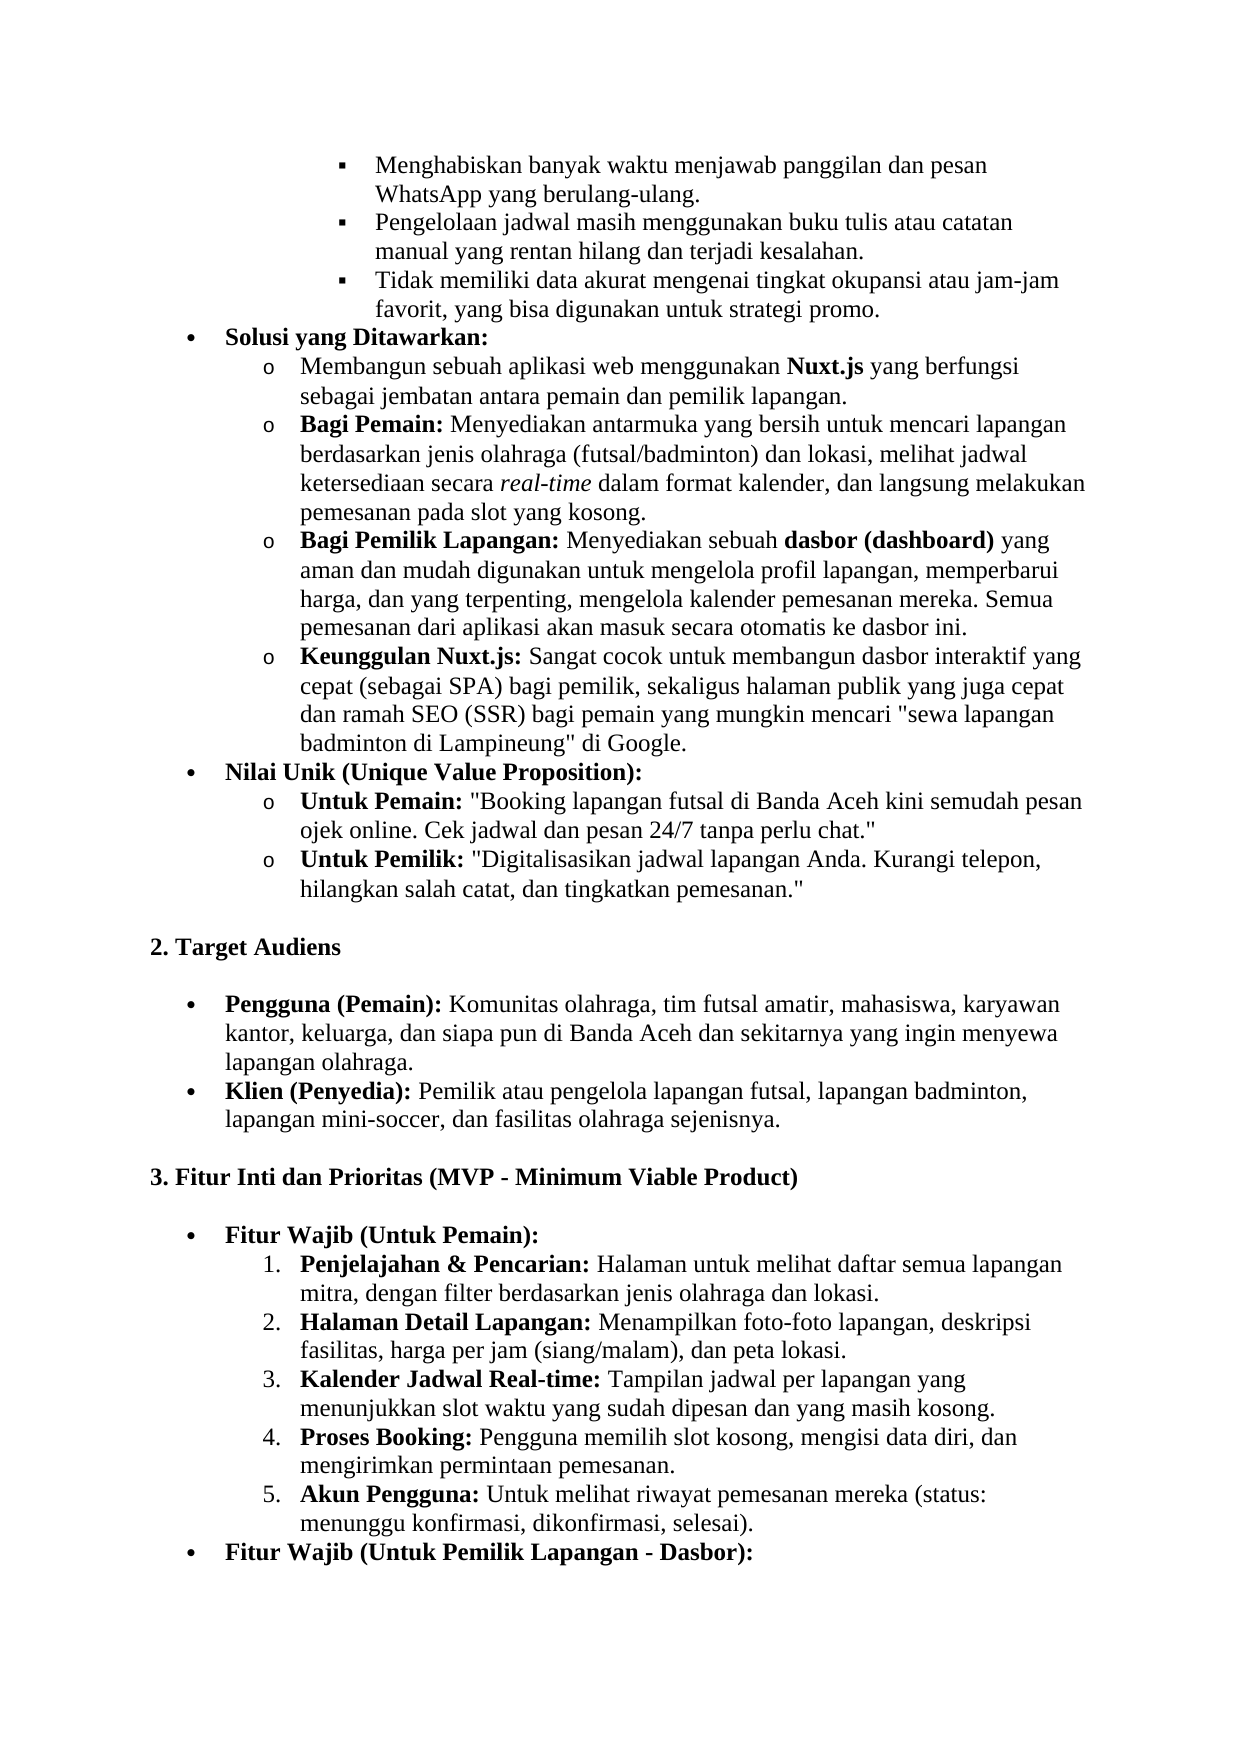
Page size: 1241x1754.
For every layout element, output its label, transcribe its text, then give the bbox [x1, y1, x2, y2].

text 3. Fitur Inti dan Prioritas (MVP - Minimum Viable Product) [150, 1162, 1090, 1191]
list Penjelajahan & Pencarian: Halaman untuk melihat daftar semua lapangan mitra, dengan filter berdasarkan jenis olahraga dan lokasi. [262, 1249, 1090, 1307]
list Untuk Pemilik: "Digitalisasikan jadwal lapangan Anda. Kurangi telepon, hilangkan salah catat, dan tingkatkan pemesanan." [262, 844, 1090, 902]
list Akun Pengguna: Untuk melihat riwayat pemesanan mereka (status: menunggu konfirmasi, dikonfirmasi, selesai). [262, 1479, 1090, 1537]
list Klien (Penyedia): Pemilik atau pengelola lapangan futsal, lapangan badminton, lapangan mini-soccer, dan fasilitas olahraga sejenisnya. [187, 1076, 1090, 1133]
text 2. Target Audiens [150, 932, 1090, 960]
list Bagi Pemain: Menyediakan antarmuka yang bersih untuk mencari lapangan berdasarkan jenis olahraga (futsal/badminton) dan lokasi, melihat jadwal ketersediaan secara real-time dalam format kalender, dan langsung melakukan pemesanan pada slot yang kosong. [262, 409, 1090, 525]
list Pengguna (Pemain): Komunitas olahraga, tim futsal amatir, mahasiswa, karyawan kantor, keluarga, dan siapa pun di Banda Aceh dan sekitarnya yang ingin menyewa lapangan olahraga. [187, 989, 1090, 1076]
list Membangun sebuah aplikasi web menggunakan Nuxt.js yang berfungsi sebagai jembatan antara pemain dan pemilik lapangan. [262, 351, 1090, 409]
list Untuk Pemain: "Booking lapangan futsal di Banda Aceh kini semudah pesan ojek online. Cek jadwal dan pesan 24/7 tanpa perlu chat." [262, 786, 1090, 844]
list Nilai Unik (Unique Value Proposition): [187, 757, 1090, 786]
list Kalender Jadwal Real-time: Tampilan jadwal per lapangan yang menunjukkan slot waktu yang sudah dipesan dan yang masih kosong. [262, 1364, 1090, 1422]
list Fitur Wajib (Untuk Pemilik Lapangan - Dasbor): [187, 1537, 1090, 1565]
list Fitur Wajib (Untuk Pemain): [187, 1220, 1090, 1249]
list Solusi yang Ditawarkan: [187, 322, 1090, 351]
list Halaman Detail Lapangan: Menampilkan foto-foto lapangan, deskripsi fasilitas, harga per jam (siang/malam), dan peta lokasi. [262, 1307, 1090, 1364]
list Tidak memiliki data akurat mengenai tingkat okupansi atau jam-jam favorit, yang bisa digunakan untuk strategi promo. [337, 265, 1090, 322]
list Bagi Pemilik Lapangan: Menyediakan sebuah dasbor (dashboard) yang aman dan mudah digunakan untuk mengelola profil lapangan, memperbarui harga, dan yang terpenting, mengelola kalender pemesanan mereka. Semua pemesanan dari aplikasi akan masuk secara otomatis ke dasbor ini. [262, 525, 1090, 641]
list Pengelolaan jadwal masih menggunakan buku tulis atau catatan manual yang rentan hilang dan terjadi kesalahan. [337, 207, 1090, 265]
list Proses Booking: Pengguna memilih slot kosong, mengisi data diri, dan mengirimkan permintaan pemesanan. [262, 1422, 1090, 1479]
list Menghabiskan banyak waktu menjawab panggilan dan pesan WhatsApp yang berulang-ulang. [337, 150, 1090, 207]
list Keunggulan Nuxt.js: Sangat cocok untuk membangun dasbor interaktif yang cepat (sebagai SPA) bagi pemilik, sekaligus halaman publik yang juga cepat dan ramah SEO (SSR) bagi pemain yang mungkin mencari "sewa lapangan badminton di Lampineung" di Google. [262, 641, 1090, 757]
